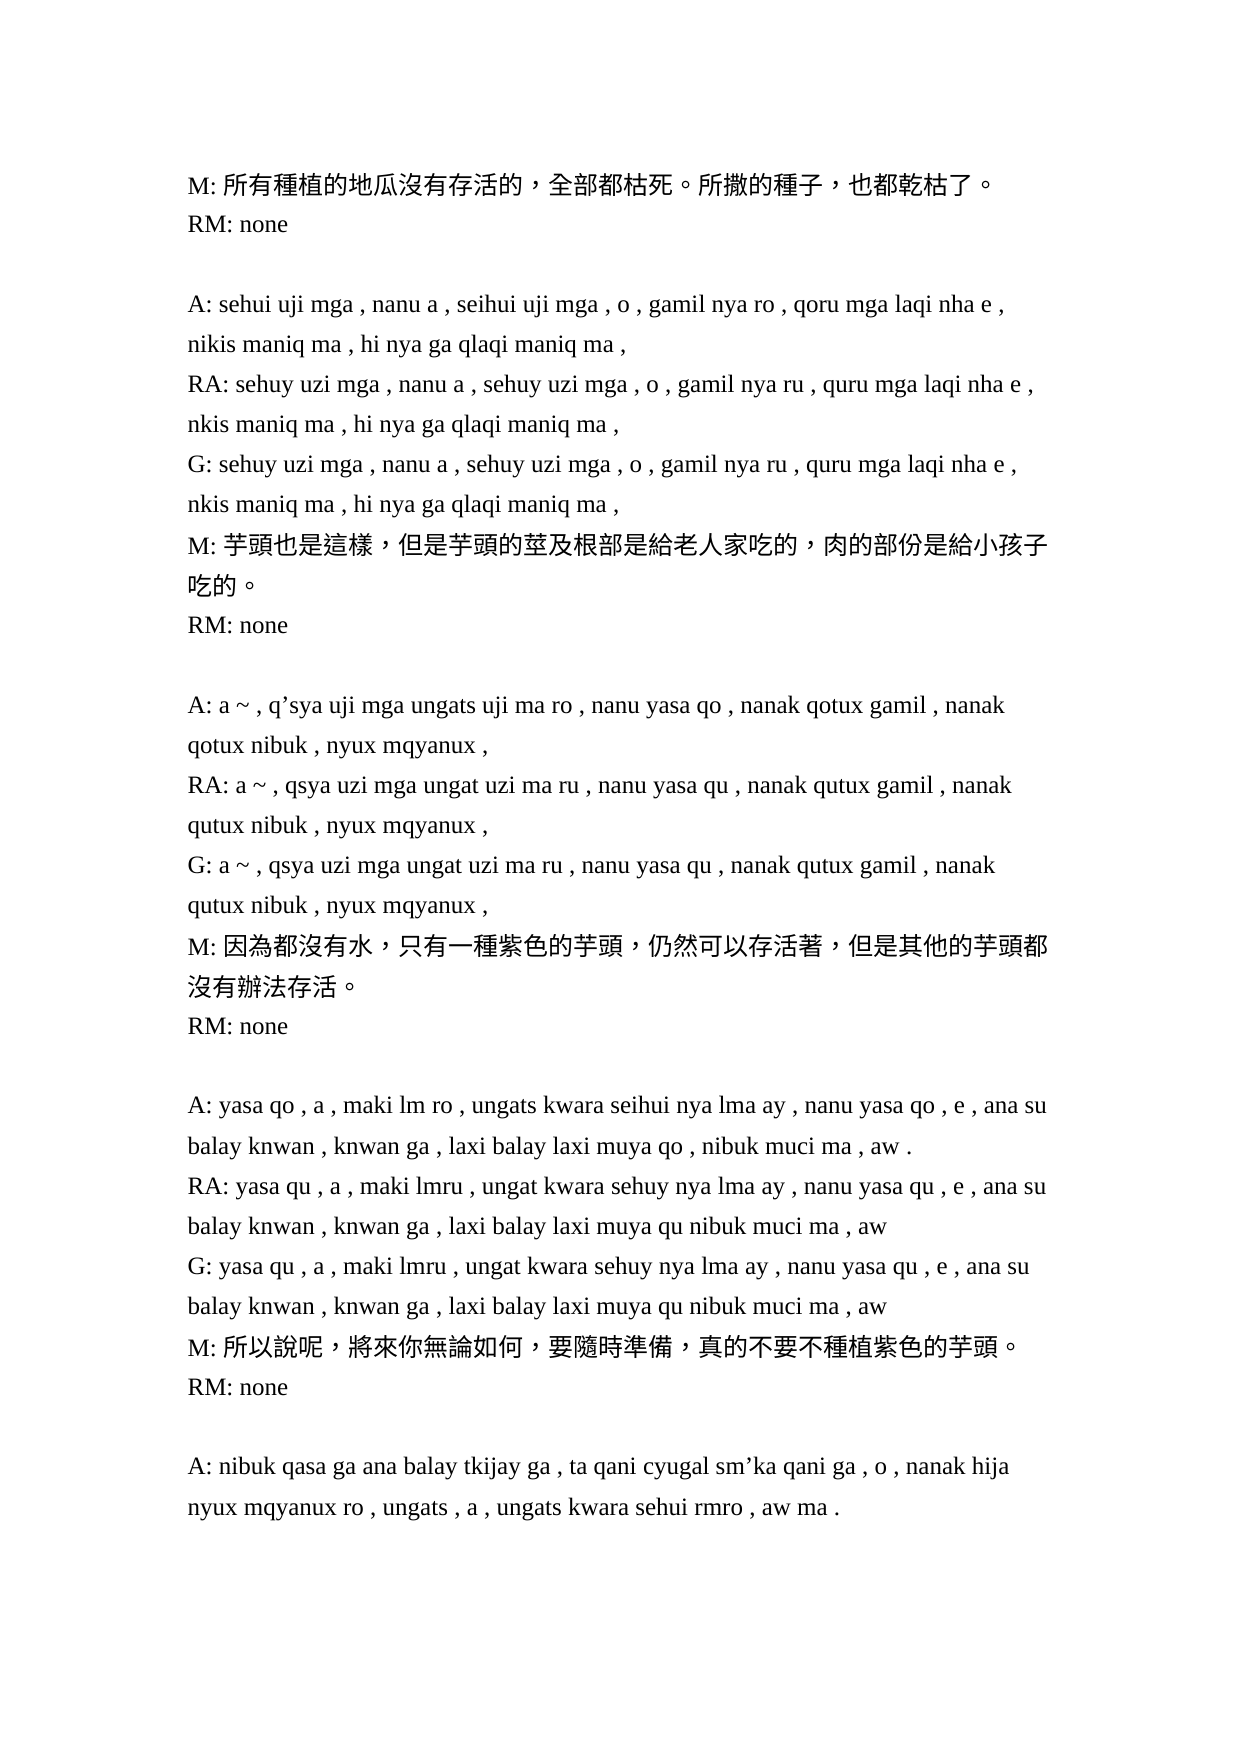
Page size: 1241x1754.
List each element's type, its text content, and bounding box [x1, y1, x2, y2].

text G: sehuy uzi mga , nanu a , sehuy uzi mga , o , gamil nya ru , quru mga laqi nha e , nkis maniq ma , hi nya ga qlaqi maniq ma , [187, 445, 1053, 523]
text M: 因為都沒有水，只有一種紫色的芋頭，仍然可以存活著，但是其他的芋頭都沒有辦法存活。 [187, 926, 1053, 1004]
text M: 芋頭也是這樣，但是芋頭的莖及根部是給老人家吃的，肉的部份是給小孩子吃的。 [187, 525, 1053, 603]
text RA: yasa qu , a , maki lmru , ungat kwara sehuy nya lma ay , nanu yasa qu , e , ana su balay knwan , knwan ga , laxi balay laxi muya qu nibuk muci ma , aw [187, 1166, 1053, 1244]
text G: yasa qu , a , maki lmru , ungat kwara sehuy nya lma ay , nanu yasa qu , e , ana su balay knwan , knwan ga , laxi balay laxi muya qu nibuk muci ma , aw [187, 1247, 1053, 1324]
text RM: none [187, 606, 1053, 643]
text RM: none [187, 205, 1053, 242]
text RM: none [187, 1007, 1053, 1044]
text A: a ~ , q’sya uji mga ungats uji ma ro , nanu yasa qo , nanak qotux gamil , nanak qotux nibuk , nyux mqyanux , [187, 685, 1053, 763]
text RA: a ~ , qsya uzi mga ungat uzi ma ru , nanu yasa qu , nanak qutux gamil , nanak qutux nibuk , nyux mqyanux , [187, 766, 1053, 843]
text A: sehui uji mga , nanu a , seihui uji mga , o , gamil nya ro , qoru mga laqi nha e , nikis maniq ma , hi nya ga qlaqi maniq ma , [187, 284, 1053, 362]
text M: 所有種植的地瓜沒有存活的，全部都枯死。所撒的種子，也都乾枯了。 [187, 164, 1053, 202]
text M: 所以說呢，將來你無論如何，要隨時準備，真的不要不種植紫色的芋頭。 [187, 1327, 1053, 1364]
text RA: sehuy uzi mga , nanu a , sehuy uzi mga , o , gamil nya ru , quru mga laqi nha e , nkis maniq ma , hi nya ga qlaqi maniq ma , [187, 364, 1053, 442]
text RM: none [187, 1367, 1053, 1405]
text A: yasa qo , a , maki lm ro , ungats kwara seihui nya lma ay , nanu yasa qo , e , ana su balay knwan , knwan ga , laxi balay laxi muya qo , nibuk muci ma , aw . [187, 1086, 1053, 1164]
text A: nibuk qasa ga ana balay tkijay ga , ta qani cyugal sm’ka qani ga , o , nanak hija nyux mqyanux ro , ungats , a , ungats kwara sehui rmro , aw ma . [187, 1447, 1053, 1525]
text G: a ~ , qsya uzi mga ungat uzi ma ru , nanu yasa qu , nanak qutux gamil , nanak qutux nibuk , nyux mqyanux , [187, 846, 1053, 924]
